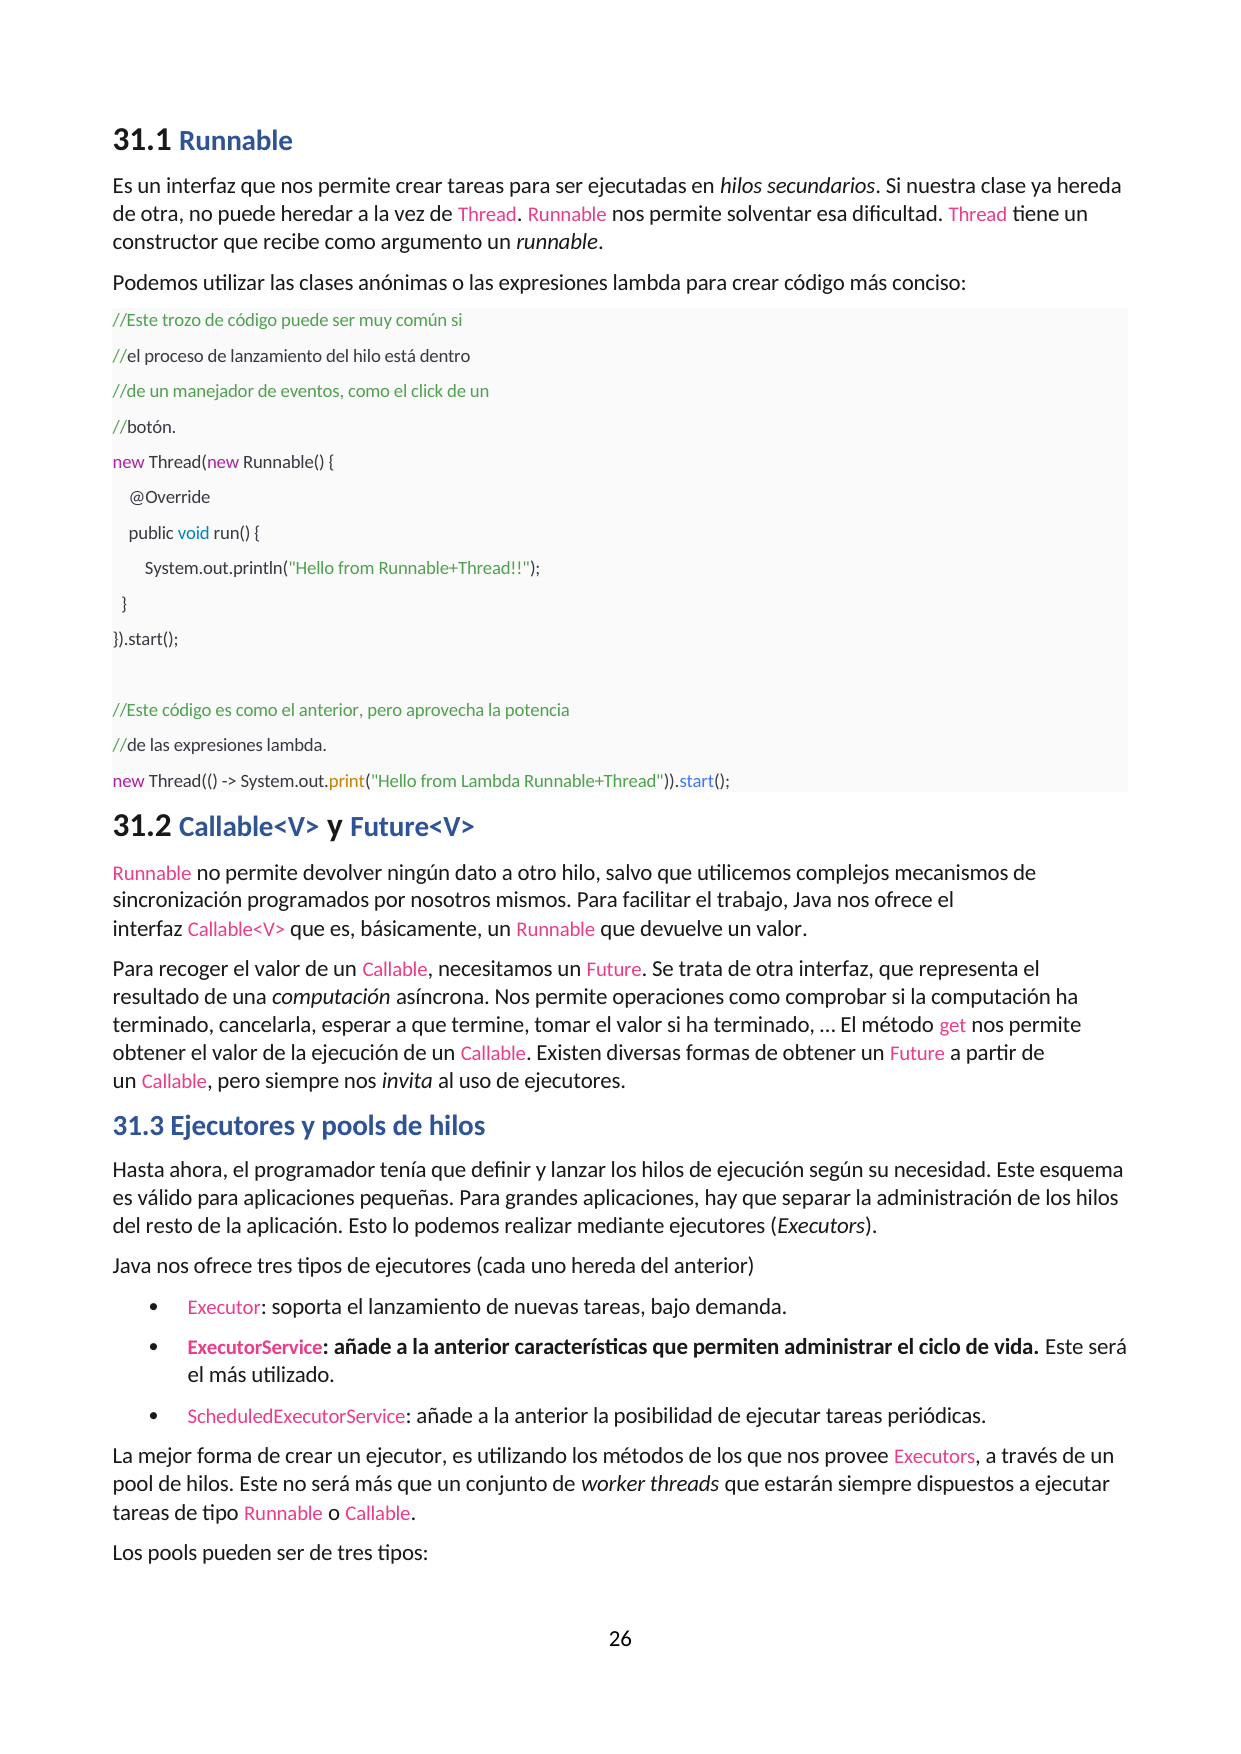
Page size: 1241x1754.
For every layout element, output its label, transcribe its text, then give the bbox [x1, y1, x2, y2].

text //el proceso de lanzamiento del hilo está dentro [112, 344, 1128, 367]
text Podemos utilizar las clases anónimas o las expresiones lambda para crear código más conciso: [112, 268, 1128, 296]
text //Este código es como el anterior, pero aprovecha la potencia [112, 698, 1128, 721]
text //de las expresiones lambda. [112, 733, 1128, 756]
text System.out.println("Hello from Runnable+Thread!!"); [112, 556, 1128, 579]
subtitle 31.3 Ejecutores y pools de hilos [112, 1107, 1128, 1142]
text Hasta ahora, el programador tenía que definir y lanzar los hilos de ejecución según su necesidad. Este esquema es válido para aplicaciones pequeñas. Para grandes aplicaciones, hay que separar la administración de los hilos del resto de la aplicación. Esto lo podemos realizar mediante ejecutores (Executors). [112, 1155, 1128, 1239]
text //botón. [112, 415, 1128, 438]
text Es un interfaz que nos permite crear tareas para ser ejecutadas en hilos secundarios. Si nuestra clase ya hereda de otra, no puede heredar a la vez de Thread. Runnable nos permite solventar esa dificultad. Thread tiene un constructor que recibe como argumento un runnable. [112, 171, 1128, 256]
text }).start(); [112, 627, 1128, 650]
text Los pools pueden ser de tres tipos: [112, 1538, 1128, 1566]
text } [112, 592, 1128, 615]
list Executor: soporta el lanzamiento de nuevas tareas, bajo demanda. [150, 1292, 1128, 1320]
subtitle 31.1 Runnable [112, 118, 1128, 159]
text Runnable no permite devolver ningún dato a otro hilo, salvo que utilicemos complejos mecanismos de sincronización programados por nosotros mismos. Para facilitar el trabajo, Java nos ofrece el interfaz Callable<V> que es, básicamente, un Runnable que devuelve un valor. [112, 858, 1128, 942]
text Java nos ofrece tres tipos de ejecutores (cada uno hereda del anterior) [112, 1251, 1128, 1279]
text //Este trozo de código puede ser muy común si [112, 308, 1128, 331]
text Para recoger el valor de un Callable, necesitamos un Future. Se trata de otra interfaz, que representa el resultado de una computación asíncrona. Nos permite operaciones como comprobar si la computación ha terminado, cancelarla, esperar a que termine, tomar el valor si ha terminado, … El método get nos permite obtener el valor de la ejecución de un Callable. Existen diversas formas de obtener un Future a partir de un Callable, pero siempre nos invita al uso de ejecutores. [112, 954, 1128, 1094]
text new Thread(new Runnable() { [112, 450, 1128, 473]
text public void run() { [112, 521, 1128, 544]
text La mejor forma de crear un ejecutor, es utilizando los métodos de los que nos provee Executors, a través de un pool de hilos. Este no será más que un conjunto de worker threads que estarán siempre dispuestos a ejecutar tareas de tipo Runnable o Callable. [112, 1442, 1128, 1526]
subtitle 31.2 Callable<V> y Future<V> [112, 804, 1128, 845]
list ScheduledExecutorService: añade a la anterior la posibilidad de ejecutar tareas periódicas. [150, 1401, 1128, 1429]
text @Override [112, 486, 1128, 508]
text new Thread(() -> System.out.print("Hello from Lambda Runnable+Thread")).start(); [112, 769, 1128, 792]
text //de un manejador de eventos, como el click de un [112, 379, 1128, 402]
list ExecutorService: añade a la anterior características que permiten administrar el ciclo de vida. Este será el más utilizado. [150, 1332, 1128, 1388]
